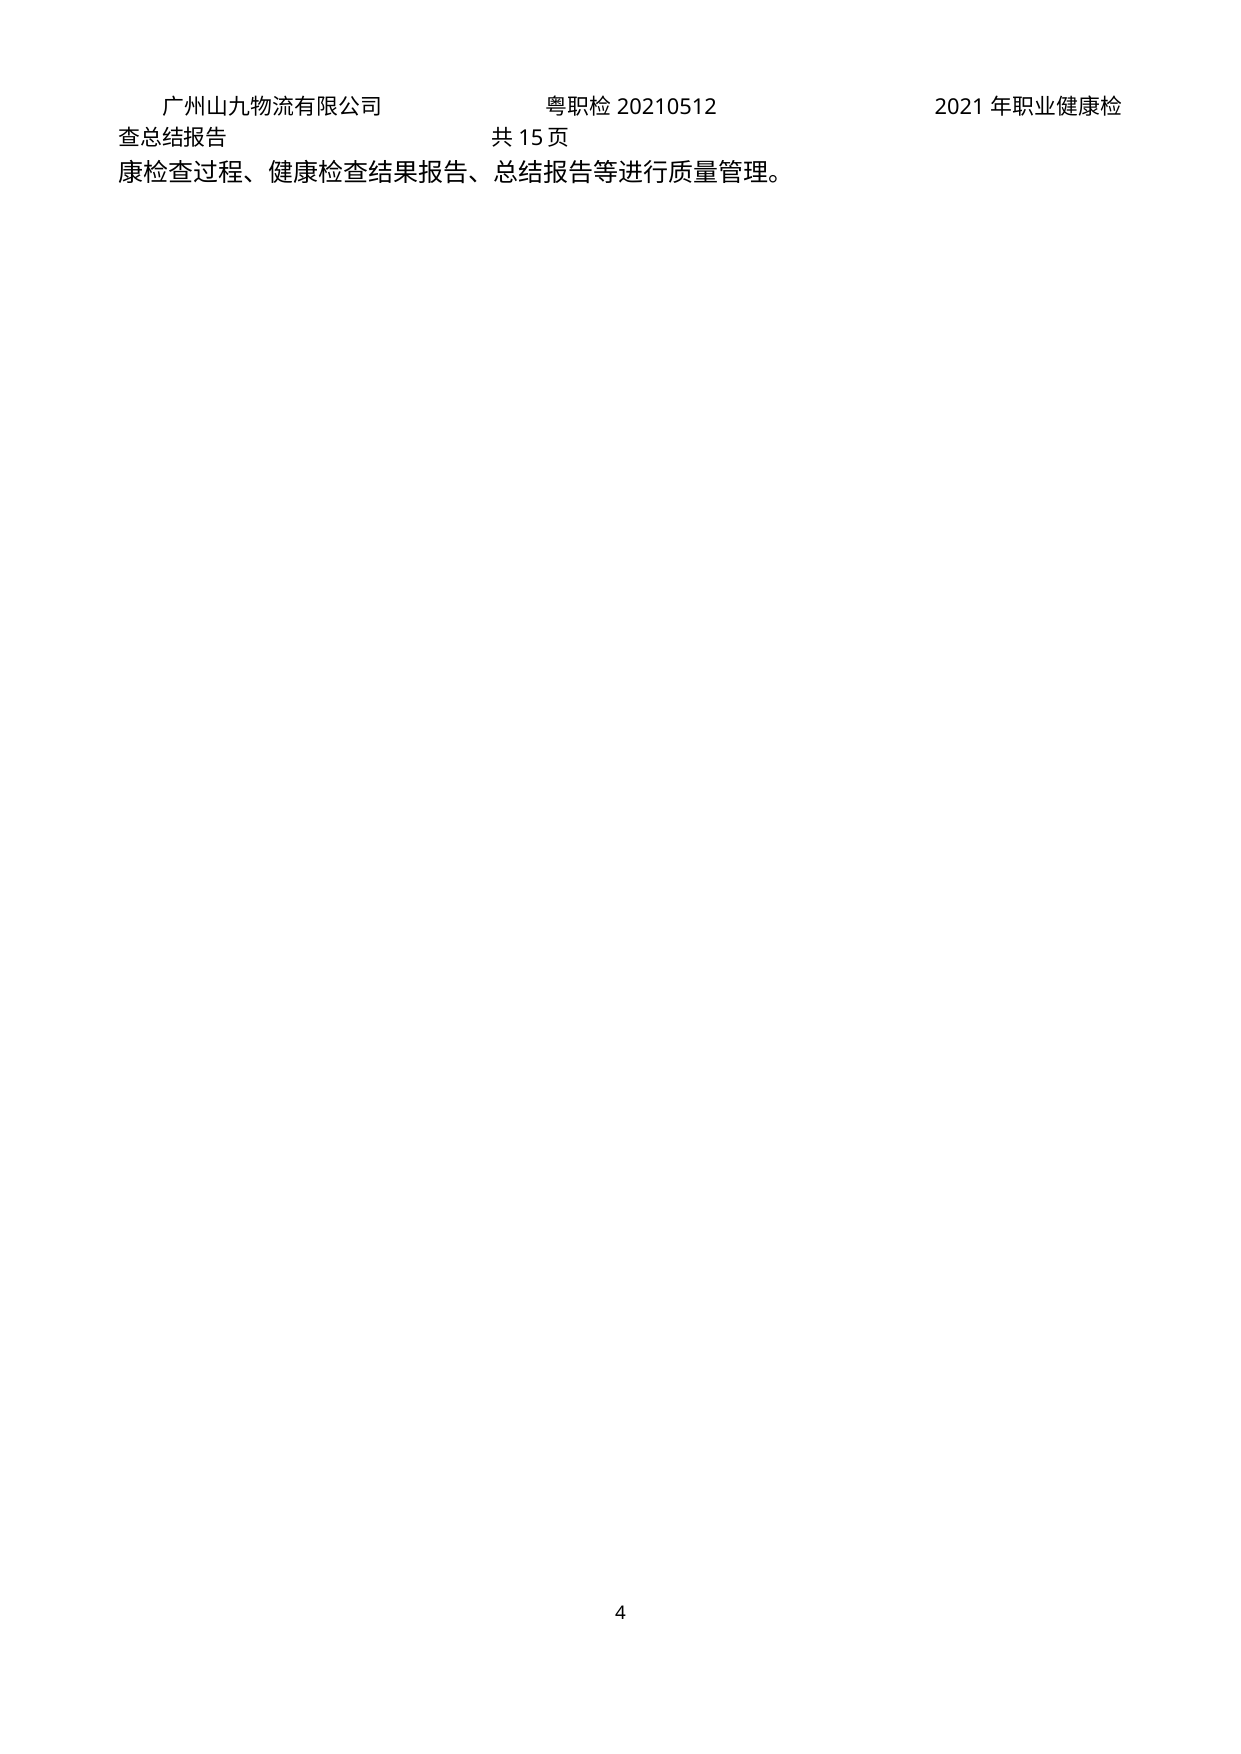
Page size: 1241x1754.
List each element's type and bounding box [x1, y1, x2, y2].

text [118, 152, 1122, 188]
